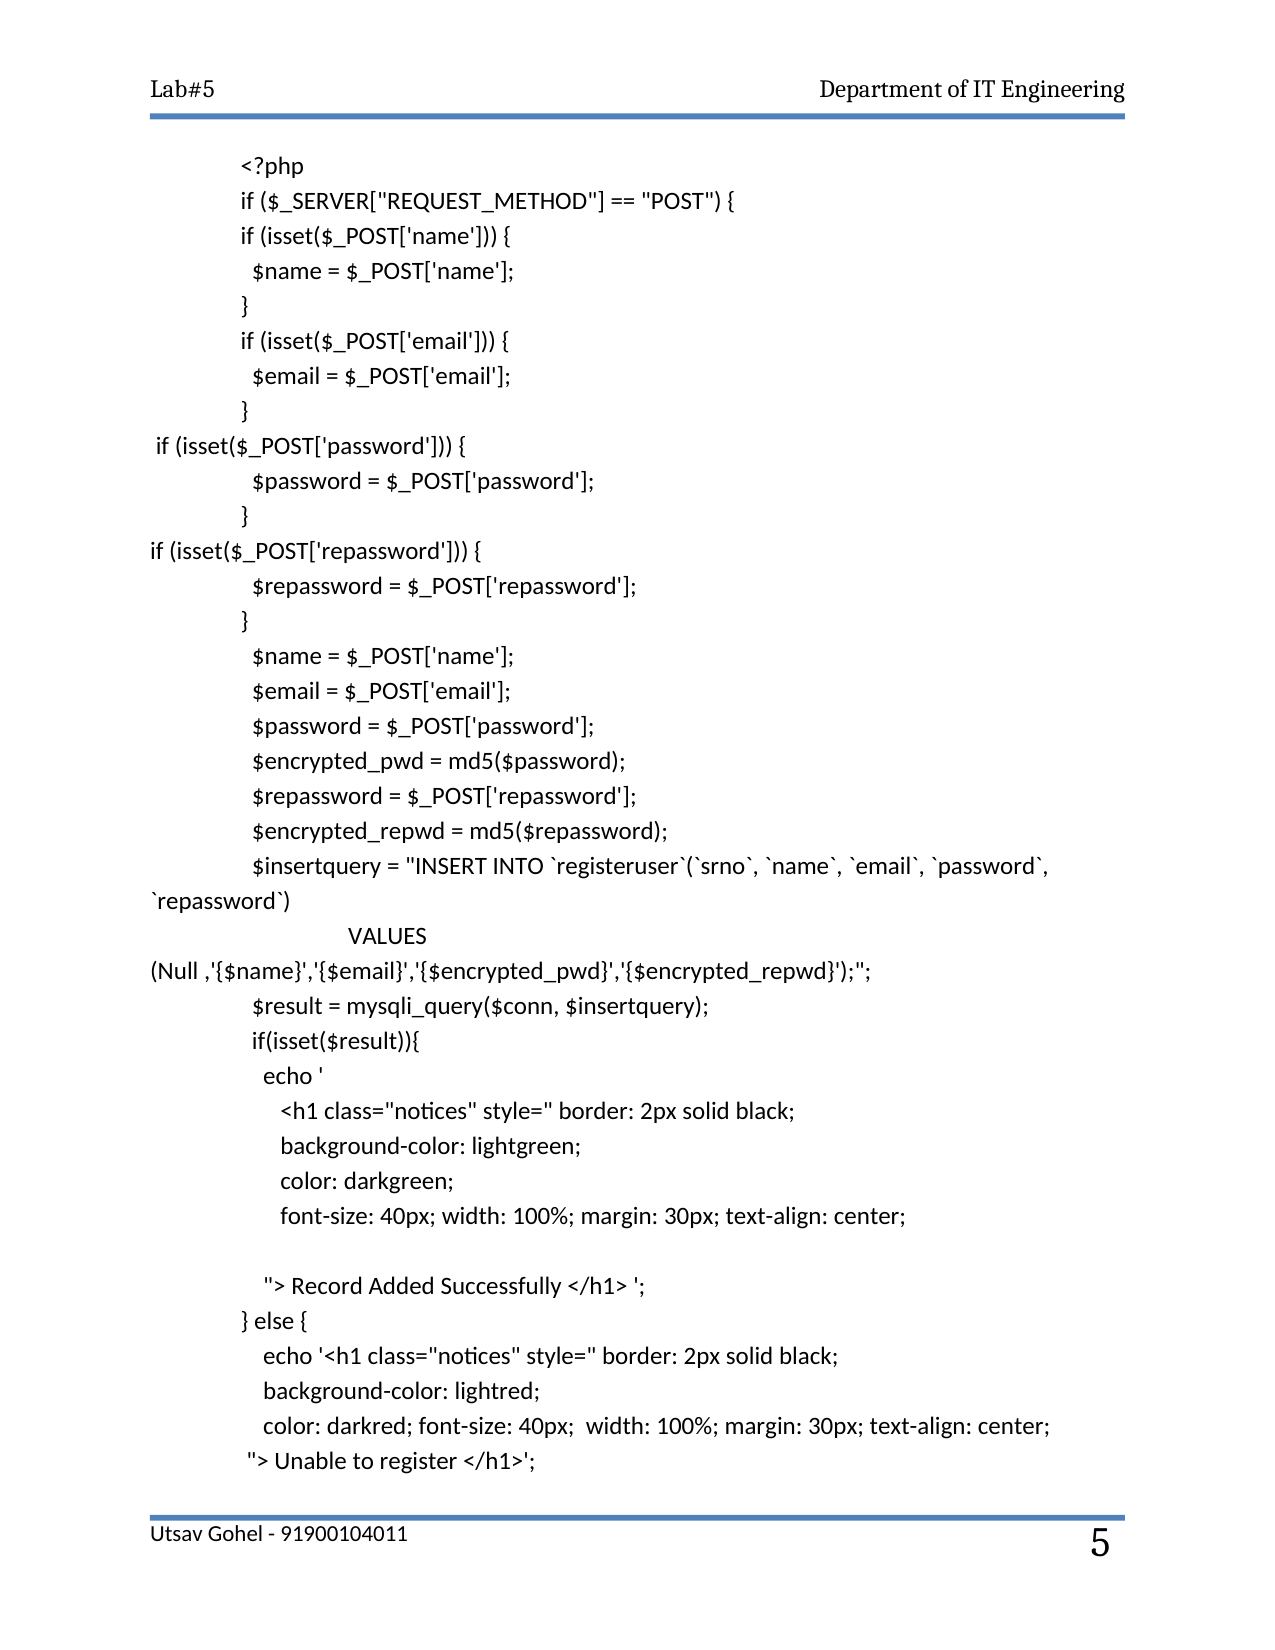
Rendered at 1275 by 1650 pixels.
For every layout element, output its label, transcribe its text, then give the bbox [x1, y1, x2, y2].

text } [150, 395, 1125, 426]
text if (isset($_POST['email'])) { [150, 325, 1125, 356]
text if (isset($_POST['repassword'])) { [150, 535, 1125, 566]
text "> Record Added Successfully </h1> '; [150, 1270, 1125, 1301]
text font-size: 40px; width: 100%; margin: 30px; text-align: center; [150, 1200, 1125, 1231]
text } [150, 605, 1125, 636]
text if (isset($_POST['name'])) { [150, 220, 1125, 251]
text $repassword = $_POST['repassword']; [150, 570, 1125, 601]
text $name = $_POST['name']; [150, 640, 1125, 671]
text echo '<h1 class="notices" style=" border: 2px solid black; [150, 1340, 1125, 1371]
text $name = $_POST['name']; [150, 255, 1125, 286]
text background-color: lightred; [150, 1375, 1125, 1406]
text $encrypted_pwd = md5($password); [150, 745, 1125, 776]
text $password = $_POST['password']; [150, 465, 1125, 496]
text if (isset($_POST['password'])) { [150, 430, 1125, 461]
text echo ' [150, 1060, 1125, 1091]
text $email = $_POST['email']; [150, 675, 1125, 706]
text } [150, 500, 1125, 531]
text color: darkred; font-size: 40px; width: 100%; margin: 30px; text-align: center; [150, 1410, 1125, 1441]
text } else { [150, 1305, 1125, 1336]
text if(isset($result)){ [150, 1025, 1125, 1056]
text $insertquery = "INSERT INTO `registeruser`(`srno`, `name`, `email`, `password`, `repassword`) [150, 850, 1125, 916]
text <h1 class="notices" style=" border: 2px solid black; [150, 1095, 1125, 1126]
text color: darkgreen; [150, 1165, 1125, 1196]
text } [150, 290, 1125, 321]
text $email = $_POST['email']; [150, 360, 1125, 391]
text $password = $_POST['password']; [150, 710, 1125, 741]
text $encrypted_repwd = md5($repassword); [150, 815, 1125, 846]
text background-color: lightgreen; [150, 1130, 1125, 1161]
text if ($_SERVER["REQUEST_METHOD"] == "POST") { [150, 185, 1125, 216]
text $repassword = $_POST['repassword']; [150, 780, 1125, 811]
text <?php [150, 150, 1125, 181]
text "> Unable to register </h1>'; [150, 1445, 1125, 1476]
text $result = mysqli_query($conn, $insertquery); [150, 990, 1125, 1021]
text VALUES (Null ,'{$name}','{$email}','{$encrypted_pwd}','{$encrypted_repwd}');"; [150, 920, 1125, 986]
